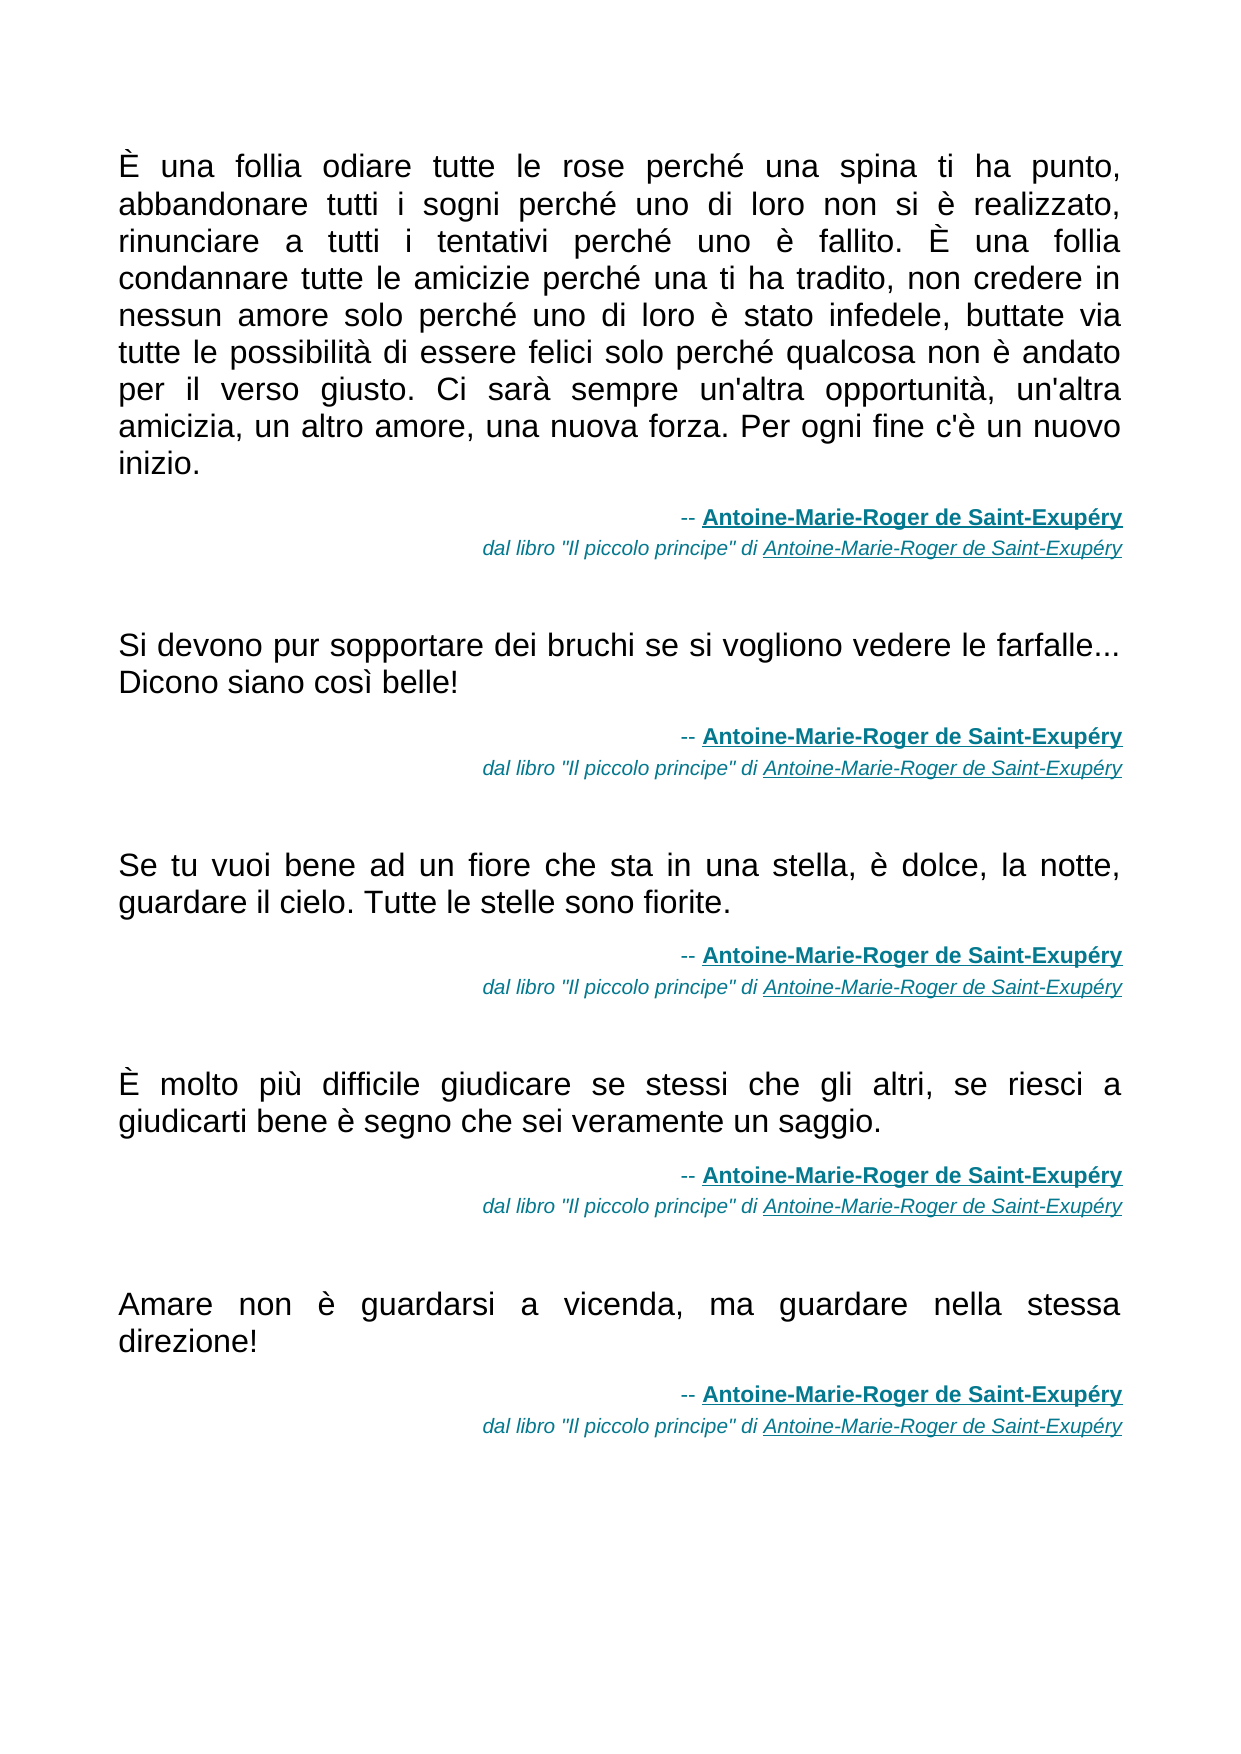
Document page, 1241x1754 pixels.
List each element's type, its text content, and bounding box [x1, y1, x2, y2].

text dal libro "Il piccolo principe" di Antoine-Marie-Roger de Saint-Exupéry [118, 1188, 1122, 1218]
text -- Antoine-Marie-Roger de Saint-Exupéry [118, 939, 1122, 969]
text -- Antoine-Marie-Roger de Saint-Exupéry [118, 1158, 1122, 1188]
text È una follia odiare tutte le rose perché una spina ti ha punto, abbandonare tutti i sogni perché uno di loro non si è realizzato, rinunciare a tutti i tentativi perché uno è fallito. È una follia condannare tutte le amicizie perché una ti ha tradito, non credere in nessun amore solo perché uno di loro è stato infedele, buttate via tutte le possibilità di essere felici solo perché qualcosa non è andato per il verso giusto. Ci sarà sempre un'altra opportunità, un'altra amicizia, un altro amore, una nuova forza. Per ogni fine c'è un nuovo inizio. [118, 148, 1122, 481]
text dal libro "Il piccolo principe" di Antoine-Marie-Roger de Saint-Exupéry [118, 530, 1122, 560]
text -- Antoine-Marie-Roger de Saint-Exupéry [118, 500, 1122, 530]
text dal libro "Il piccolo principe" di Antoine-Marie-Roger de Saint-Exupéry [118, 969, 1122, 999]
text Si devono pur sopportare dei bruchi se si vogliono vedere le farfalle... Dicono siano così belle! [118, 627, 1122, 701]
text -- Antoine-Marie-Roger de Saint-Exupéry [118, 1378, 1122, 1408]
text Amare non è guardarsi a vicenda, ma guardare nella stessa direzione! [118, 1285, 1122, 1359]
text È molto più difficile giudicare se stessi che gli altri, se riesci a giudicarti bene è segno che sei veramente un saggio. [118, 1065, 1122, 1139]
text dal libro "Il piccolo principe" di Antoine-Marie-Roger de Saint-Exupéry [118, 1408, 1122, 1438]
text dal libro "Il piccolo principe" di Antoine-Marie-Roger de Saint-Exupéry [118, 749, 1122, 779]
text -- Antoine-Marie-Roger de Saint-Exupéry [118, 719, 1122, 749]
text Se tu vuoi bene ad un fiore che sta in una stella, è dolce, la notte, guardare il cielo. Tutte le stelle sono fiorite. [118, 846, 1122, 920]
